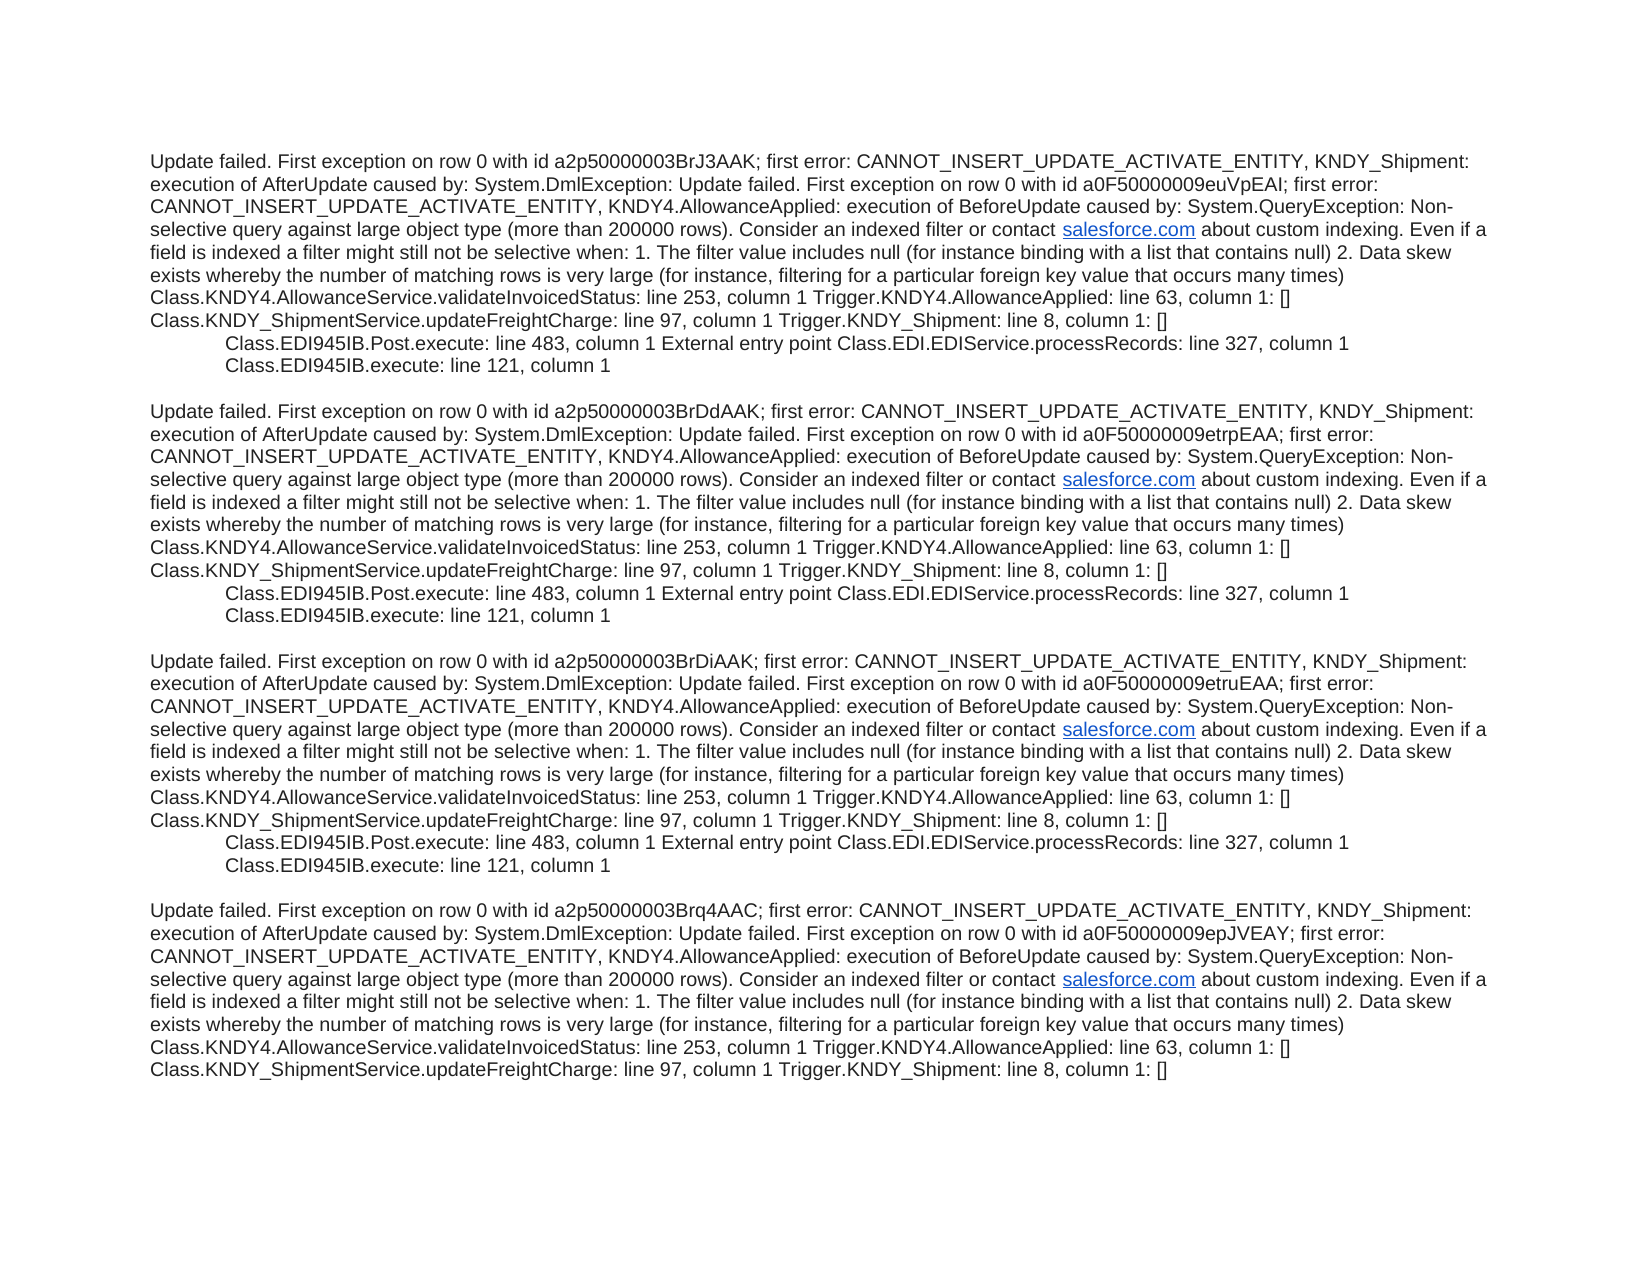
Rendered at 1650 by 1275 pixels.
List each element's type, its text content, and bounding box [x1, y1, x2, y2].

text Update failed. First exception on row 0 with id a2p50000003BrDdAAK; first error: CANNOT_INSERT_UPDATE_ACTIVATE_ENTITY, KNDY_Shipment: execution of AfterUpdate caused by: System.DmlException: Update failed. First exception on row 0 with id a0F50000009etrpEAA; first error: CANNOT_INSERT_UPDATE_ACTIVATE_ENTITY, KNDY4.AllowanceApplied: execution of BeforeUpdate caused by: System.QueryException: Non-selective query against large object type (more than 200000 rows). Consider an indexed filter or contact salesforce.com about custom indexing. Even if a field is indexed a filter might still not be selective when: 1. The filter value includes null (for instance binding with a list that contains null) 2. Data skew exists whereby the number of matching rows is very large (for instance, filtering for a particular foreign key value that occurs many times) Class.KNDY4.AllowanceService.validateInvoicedStatus: line 253, column 1 Trigger.KNDY4.AllowanceApplied: line 63, column 1: [] Class.KNDY_ShipmentService.updateFreightCharge: line 97, column 1 Trigger.KNDY_Shipment: line 8, column 1: [] [150, 400, 1500, 581]
text Update failed. First exception on row 0 with id a2p50000003BrJ3AAK; first error: CANNOT_INSERT_UPDATE_ACTIVATE_ENTITY, KNDY_Shipment: execution of AfterUpdate caused by: System.DmlException: Update failed. First exception on row 0 with id a0F50000009euVpEAI; first error: CANNOT_INSERT_UPDATE_ACTIVATE_ENTITY, KNDY4.AllowanceApplied: execution of BeforeUpdate caused by: System.QueryException: Non-selective query against large object type (more than 200000 rows). Consider an indexed filter or contact salesforce.com about custom indexing. Even if a field is indexed a filter might still not be selective when: 1. The filter value includes null (for instance binding with a list that contains null) 2. Data skew exists whereby the number of matching rows is very large (for instance, filtering for a particular foreign key value that occurs many times) Class.KNDY4.AllowanceService.validateInvoicedStatus: line 253, column 1 Trigger.KNDY4.AllowanceApplied: line 63, column 1: [] Class.KNDY_ShipmentService.updateFreightCharge: line 97, column 1 Trigger.KNDY_Shipment: line 8, column 1: [] [150, 150, 1500, 332]
text Update failed. First exception on row 0 with id a2p50000003BrDiAAK; first error: CANNOT_INSERT_UPDATE_ACTIVATE_ENTITY, KNDY_Shipment: execution of AfterUpdate caused by: System.DmlException: Update failed. First exception on row 0 with id a0F50000009etruEAA; first error: CANNOT_INSERT_UPDATE_ACTIVATE_ENTITY, KNDY4.AllowanceApplied: execution of BeforeUpdate caused by: System.QueryException: Non-selective query against large object type (more than 200000 rows). Consider an indexed filter or contact salesforce.com about custom indexing. Even if a field is indexed a filter might still not be selective when: 1. The filter value includes null (for instance binding with a list that contains null) 2. Data skew exists whereby the number of matching rows is very large (for instance, filtering for a particular foreign key value that occurs many times) Class.KNDY4.AllowanceService.validateInvoicedStatus: line 253, column 1 Trigger.KNDY4.AllowanceApplied: line 63, column 1: [] Class.KNDY_ShipmentService.updateFreightCharge: line 97, column 1 Trigger.KNDY_Shipment: line 8, column 1: [] [150, 649, 1500, 831]
text Update failed. First exception on row 0 with id a2p50000003Brq4AAC; first error: CANNOT_INSERT_UPDATE_ACTIVATE_ENTITY, KNDY_Shipment: execution of AfterUpdate caused by: System.DmlException: Update failed. First exception on row 0 with id a0F50000009epJVEAY; first error: CANNOT_INSERT_UPDATE_ACTIVATE_ENTITY, KNDY4.AllowanceApplied: execution of BeforeUpdate caused by: System.QueryException: Non-selective query against large object type (more than 200000 rows). Consider an indexed filter or contact salesforce.com about custom indexing. Even if a field is indexed a filter might still not be selective when: 1. The filter value includes null (for instance binding with a list that contains null) 2. Data skew exists whereby the number of matching rows is very large (for instance, filtering for a particular foreign key value that occurs many times) Class.KNDY4.AllowanceService.validateInvoicedStatus: line 253, column 1 Trigger.KNDY4.AllowanceApplied: line 63, column 1: [] Class.KNDY_ShipmentService.updateFreightCharge: line 97, column 1 Trigger.KNDY_Shipment: line 8, column 1: [] [150, 899, 1500, 1081]
